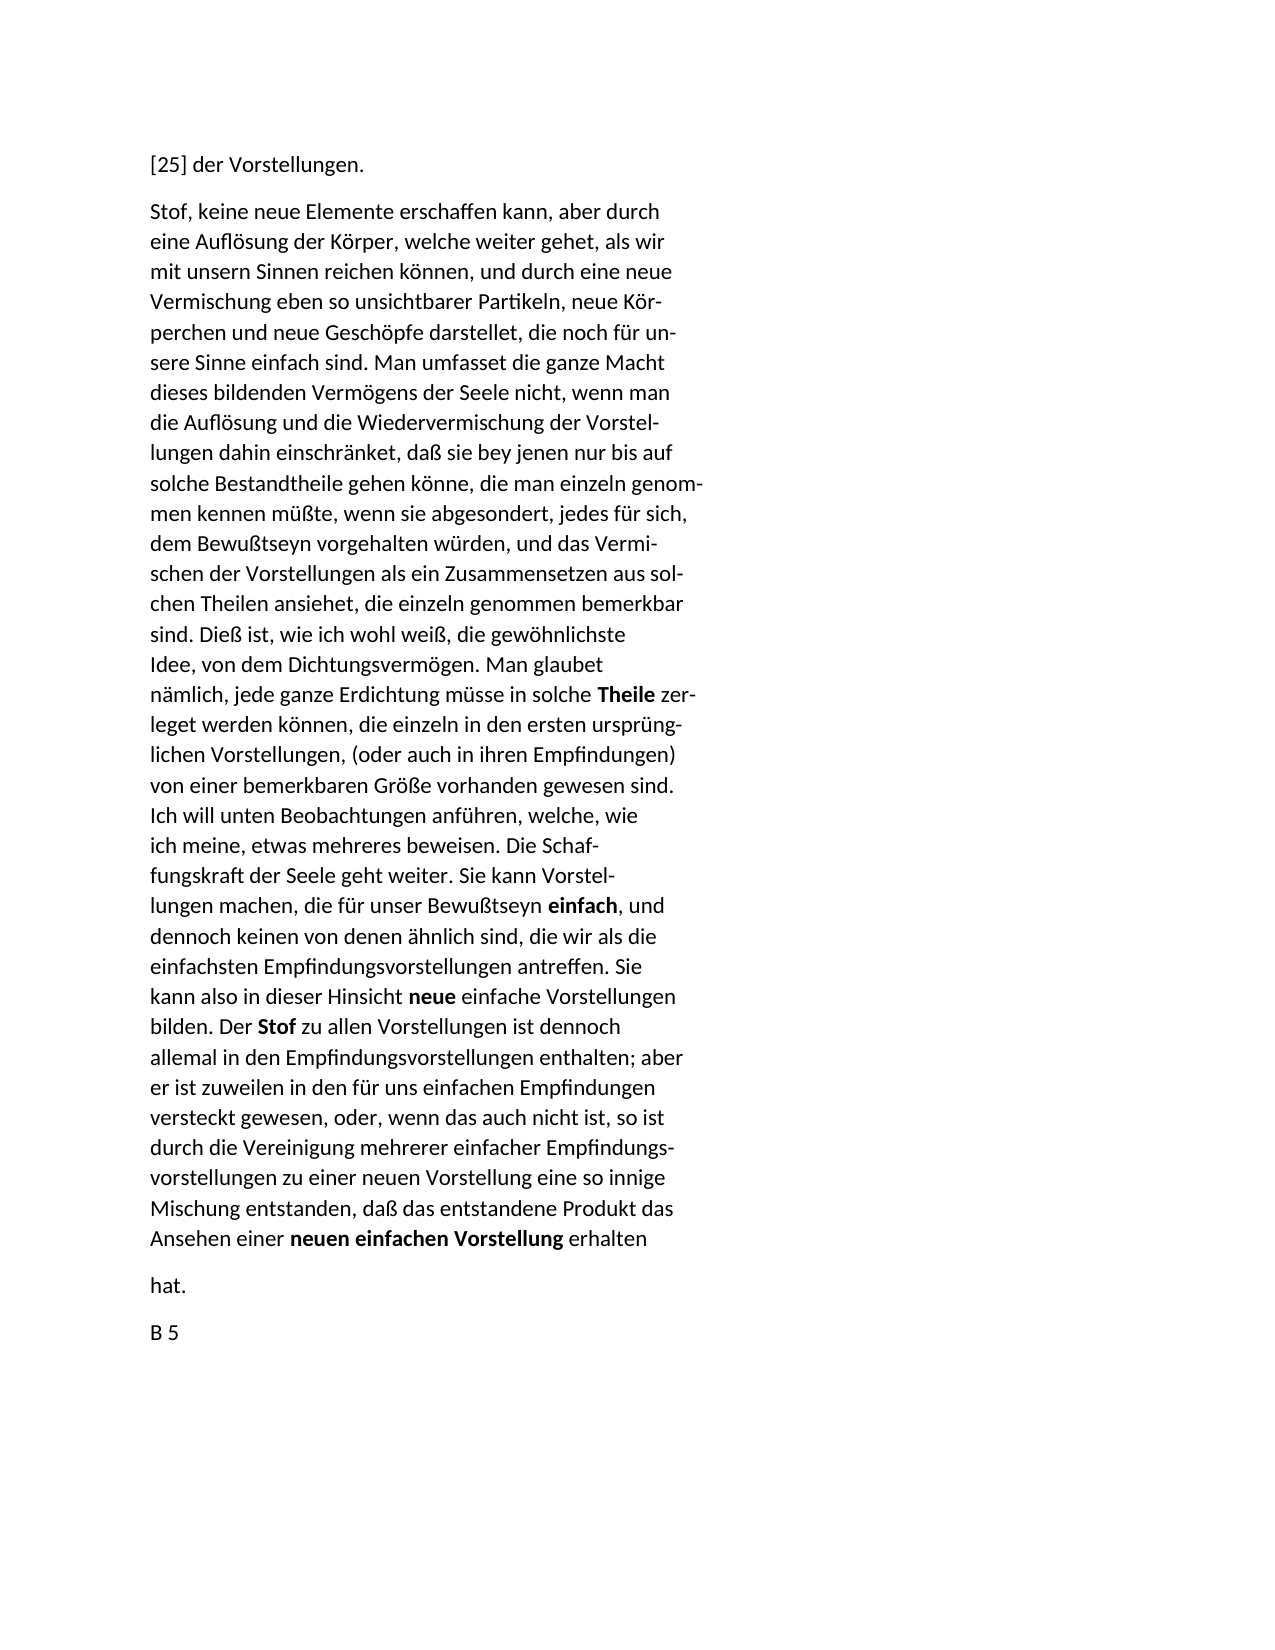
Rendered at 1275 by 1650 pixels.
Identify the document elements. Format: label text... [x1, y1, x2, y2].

text Stof, keine neue Elemente erschaffen kann, aber durch eine Auflösung der Körper, welche weiter gehet, als wir mit unsern Sinnen reichen können, und durch eine neue Vermischung eben so unsichtbarer Partikeln, neue Kör- perchen und neue Geschöpfe darstellet, die noch für un- sere Sinne einfach sind. Man umfasset die ganze Macht dieses bildenden Vermögens der Seele nicht, wenn man die Auflösung und die Wiedervermischung der Vorstel- lungen dahin einschränket, daß sie bey jenen nur bis auf solche Bestandtheile gehen könne, die man einzeln genom- men kennen müßte, wenn sie abgesondert, jedes für sich, dem Bewußtseyn vorgehalten würden, und das Vermi- schen der Vorstellungen als ein Zusammensetzen aus sol- chen Theilen ansiehet, die einzeln genommen bemerkbar sind. Dieß ist, wie ich wohl weiß, die gewöhnlichste Idee, von dem Dichtungsvermögen. Man glaubet nämlich, jede ganze Erdichtung müsse in solche Theile zer- leget werden können, die einzeln in den ersten ursprüng- lichen Vorstellungen, (oder auch in ihren Empfindungen) von einer bemerkbaren Größe vorhanden gewesen sind. Ich will unten Beobachtungen anführen, welche, wie ich meine, etwas mehreres beweisen. Die Schaf- fungskraft der Seele geht weiter. Sie kann Vorstel- lungen machen, die für unser Bewußtseyn einfach, und dennoch keinen von denen ähnlich sind, die wir als die einfachsten Empfindungsvorstellungen antreffen. Sie kann also in dieser Hinsicht neue einfache Vorstellungen bilden. Der Stof zu allen Vorstellungen ist dennoch allemal in den Empfindungsvorstellungen enthalten; aber er ist zuweilen in den für uns einfachen Empfindungen versteckt gewesen, oder, wenn das auch nicht ist, so ist durch die Vereinigung mehrerer einfacher Empfindungs- vorstellungen zu einer neuen Vorstellung eine so innige Mischung entstanden, daß das entstandene Produkt das Ansehen einer neuen einfachen Vorstellung erhalten [150, 197, 1125, 1252]
text hat. [150, 1271, 1125, 1299]
text [25] der Vorstellungen. [150, 150, 1125, 178]
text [150, 1318, 1125, 1346]
